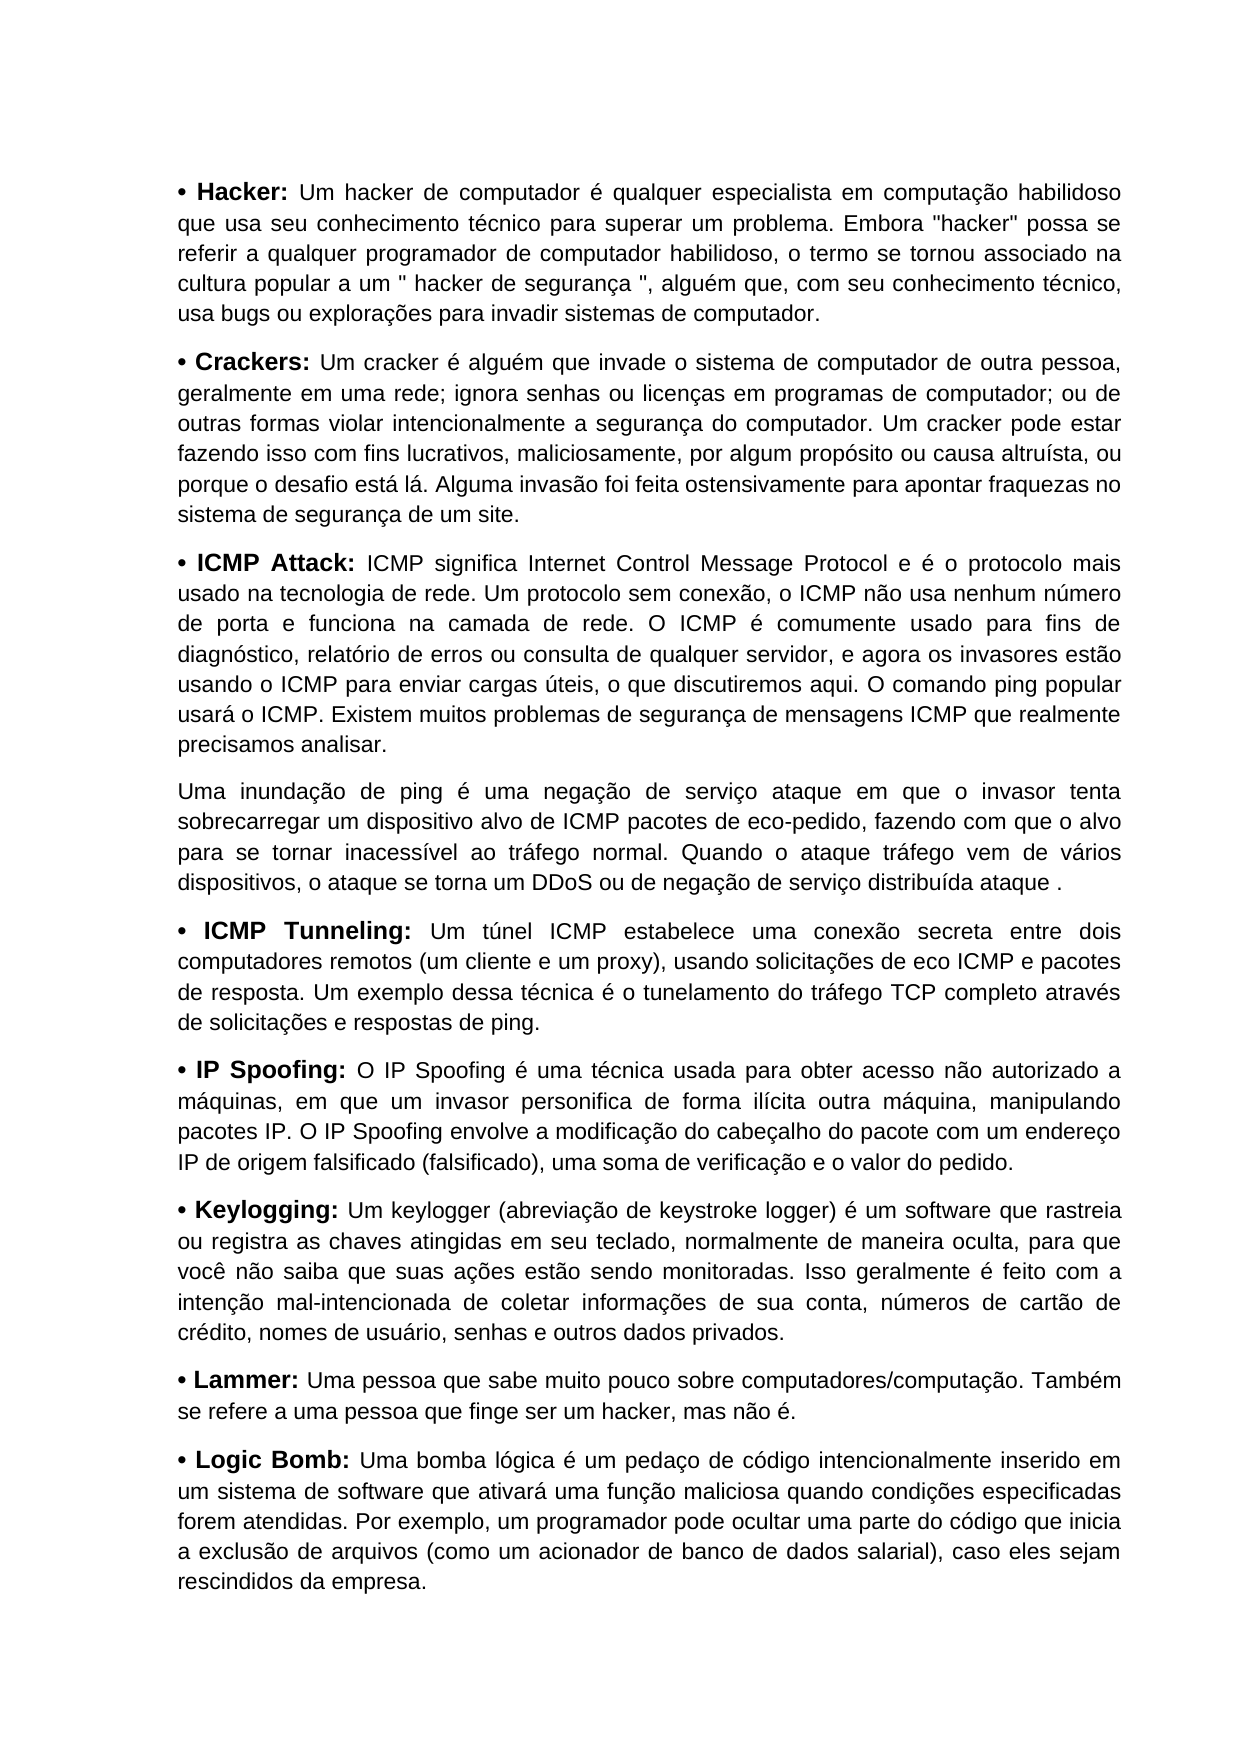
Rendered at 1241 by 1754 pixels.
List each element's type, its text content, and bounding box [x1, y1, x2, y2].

text • Crackers: Um cracker é alguém que invade o sistema de computador de outra pessoa, geralmente em uma rede; ignora senhas ou licenças em programas de computador; ou de outras formas violar intencionalmente a segurança do computador. Um cracker pode estar fazendo isso com fins lucrativos, maliciosamente, por algum propósito ou causa altruísta, ou porque o desafio está lá. Alguma invasão foi feita ostensivamente para apontar fraquezas no sistema de segurança de um site. [177, 347, 1122, 527]
text • ICMP Tunneling: Um túnel ICMP estabelece uma conexão secreta entre dois computadores remotos (um cliente e um proxy), usando solicitações de eco ICMP e pacotes de resposta. Um exemplo dessa técnica é o tunelamento do tráfego TCP completo através de solicitações e respostas de ping. [177, 916, 1122, 1035]
text • Logic Bomb: Uma bomba lógica é um pedaço de código intencionalmente inserido em um sistema de software que ativará uma função maliciosa quando condições especificadas forem atendidas. Por exemplo, um programador pode ocultar uma parte do código que inicia a exclusão de arquivos (como um acionador de banco de dados salarial), caso eles sejam rescindidos da empresa. [177, 1445, 1122, 1594]
text • Hacker: Um hacker de computador é qualquer especialista em computação habilidoso que usa seu conhecimento técnico para superar um problema. Embora "hacker" possa se referir a qualquer programador de computador habilidoso, o termo se tornou associado na cultura popular a um " hacker de segurança ", alguém que, com seu conhecimento técnico, usa bugs ou explorações para invadir sistemas de computador. [177, 177, 1122, 327]
text • Lammer: Uma pessoa que sabe muito pouco sobre computadores/computação. Também se refere a uma pessoa que finge ser um hacker, mas não é. [177, 1366, 1122, 1424]
text • Keylogging: Um keylogger (abreviação de keystroke logger) é um software que rastreia ou registra as chaves atingidas em seu teclado, normalmente de maneira oculta, para que você não saiba que suas ações estão sendo monitoradas. Isso geralmente é feito com a intenção mal-intencionada de coletar informações de sua conta, números de cartão de crédito, nomes de usuário, senhas e outros dados privados. [177, 1195, 1122, 1345]
text Uma inundação de ping é uma negação de serviço ataque em que o invasor tenta sobrecarregar um dispositivo alvo de ICMP pacotes de eco-pedido, fazendo com que o alvo para se tornar inacessível ao tráfego normal. Quando o ataque tráfego vem de vários dispositivos, o ataque se torna um DDoS ou de negação de serviço distribuída ataque . [177, 778, 1122, 895]
text • IP Spoofing: O IP Spoofing é uma técnica usada para obter acesso não autorizado a máquinas, em que um invasor personifica de forma ilícita outra máquina, manipulando pacotes IP. O IP Spoofing envolve a modificação do cabeçalho do pacote com um endereço IP de origem falsificado (falsificado), uma soma de verificação e o valor do pedido. [177, 1056, 1122, 1175]
text • ICMP Attack: ICMP significa Internet Control Message Protocol e é o protocolo mais usado na tecnologia de rede. Um protocolo sem conexão, o ICMP não usa nenhum número de porta e funciona na camada de rede. O ICMP é comumente usado para fins de diagnóstico, relatório de erros ou consulta de qualquer servidor, e agora os invasores estão usando o ICMP para enviar cargas úteis, o que discutiremos aqui. O comando ping popular usará o ICMP. Existem muitos problemas de segurança de mensagens ICMP que realmente precisamos analisar. [177, 548, 1122, 758]
